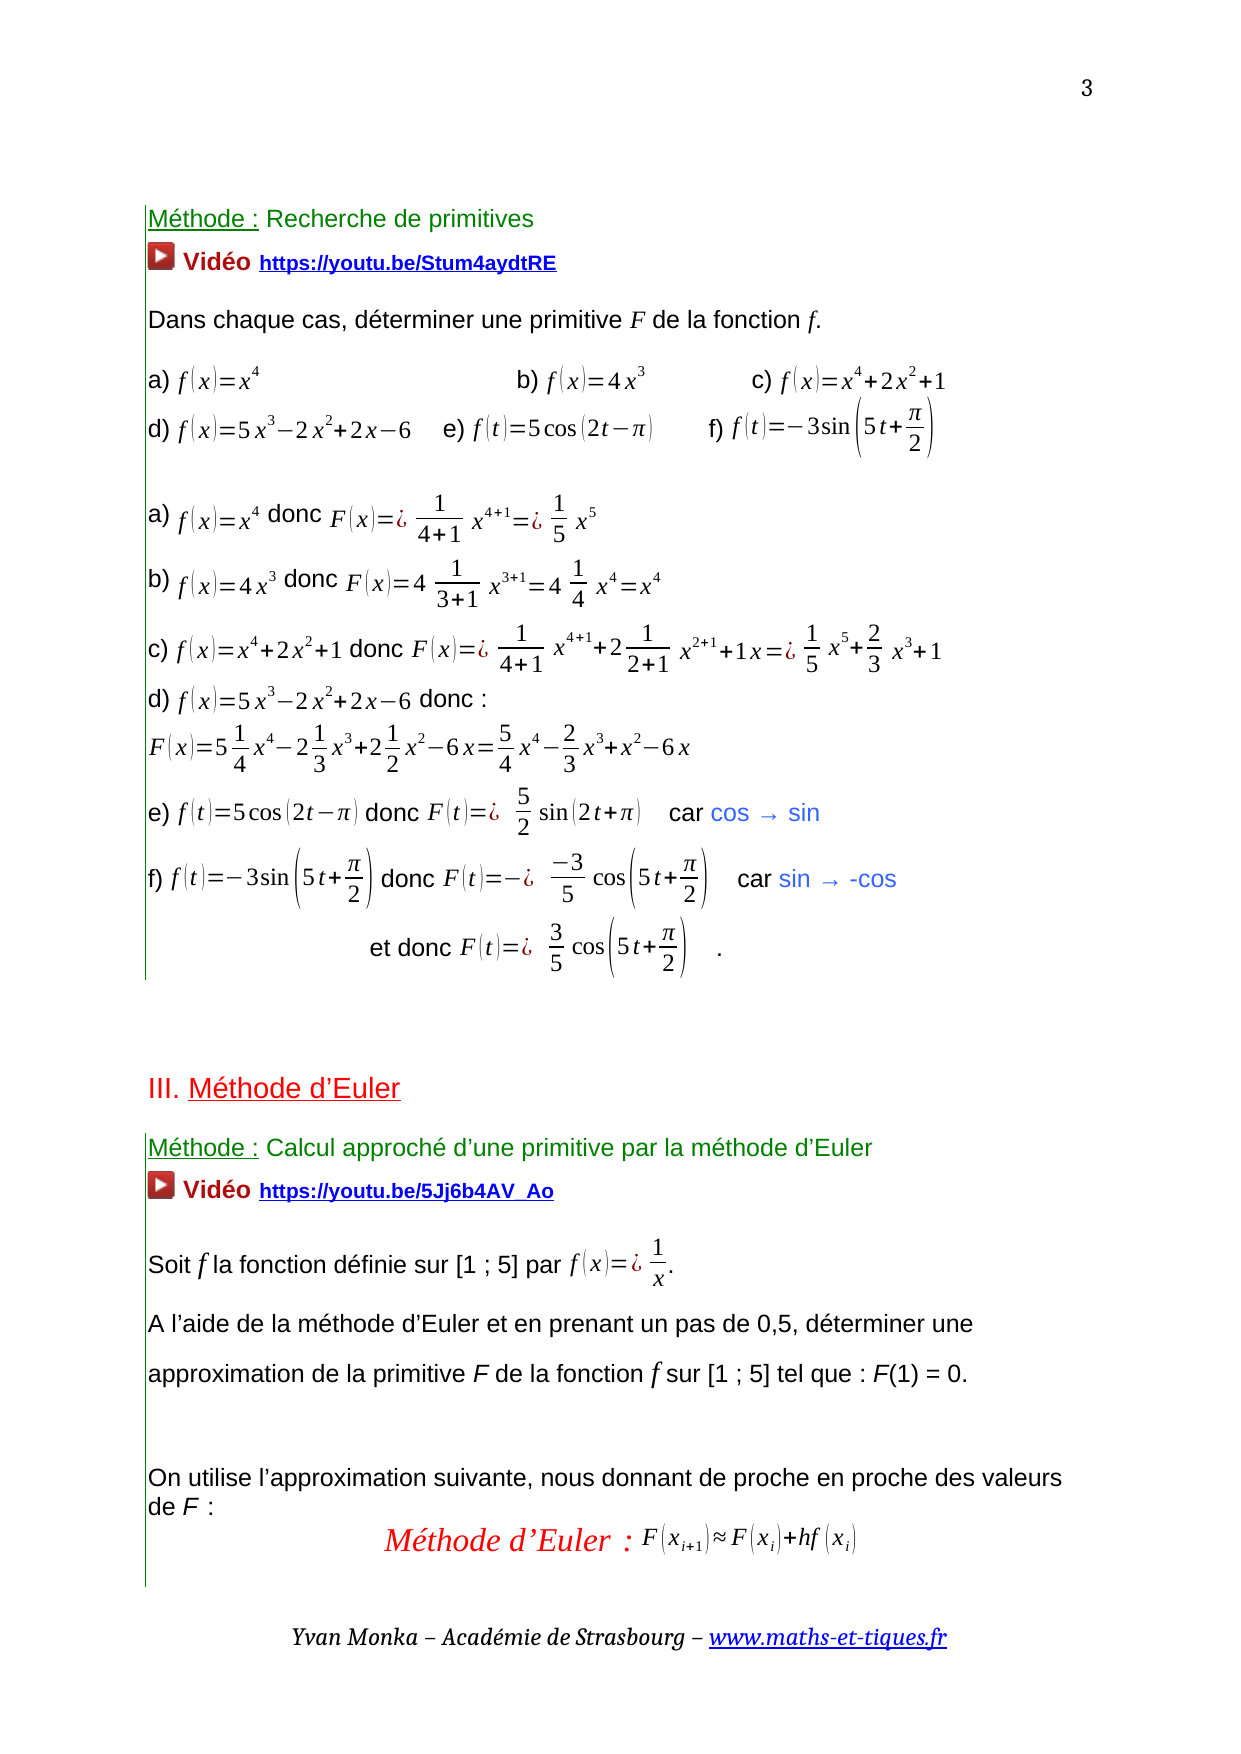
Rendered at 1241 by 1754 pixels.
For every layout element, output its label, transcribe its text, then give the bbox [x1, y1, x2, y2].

text Vidéo https://youtu.be/5Jj6b4AV_Ao [146, 1171, 1057, 1205]
text d) e) f) [148, 396, 1093, 461]
text Méthode : Recherche de primitives [148, 204, 1093, 233]
text Méthode d’Euler : [148, 1520, 1093, 1559]
picture [147, 1171, 175, 1199]
text e) donc car cos → sin [146, 783, 1093, 842]
text A l’aide de la méthode d’Euler et en prenant un pas de 0,5, déterminer une approximation de la primitive F de la fonction f sur [1 ; 5] tel que : F(1) = 0. [146, 1309, 1093, 1388]
text Méthode : Calcul approché d’une primitive par la méthode d’Euler [148, 1133, 1093, 1162]
text On utilise l’approximation suivante, nous donnant de proche en proche des valeurs de F : [148, 1463, 1093, 1520]
text c) donc [146, 619, 1093, 678]
text Soit f la fonction définie sur [1 ; 5] par . [148, 1234, 1093, 1293]
text III. Méthode d’Euler [148, 1071, 1093, 1104]
text Vidéo https://youtu.be/Stum4aydtRE [146, 243, 1057, 276]
text b) donc [146, 554, 1093, 613]
text d) donc : [146, 682, 1093, 715]
text Dans chaque cas, déterminer une primitive F de la fonction f. [148, 305, 1093, 334]
text f) donc car sin → -cos [146, 846, 1093, 911]
text a) donc [148, 489, 1093, 548]
text et donc . [146, 915, 1093, 980]
picture [147, 242, 175, 270]
text a) b) c) [148, 363, 1093, 396]
